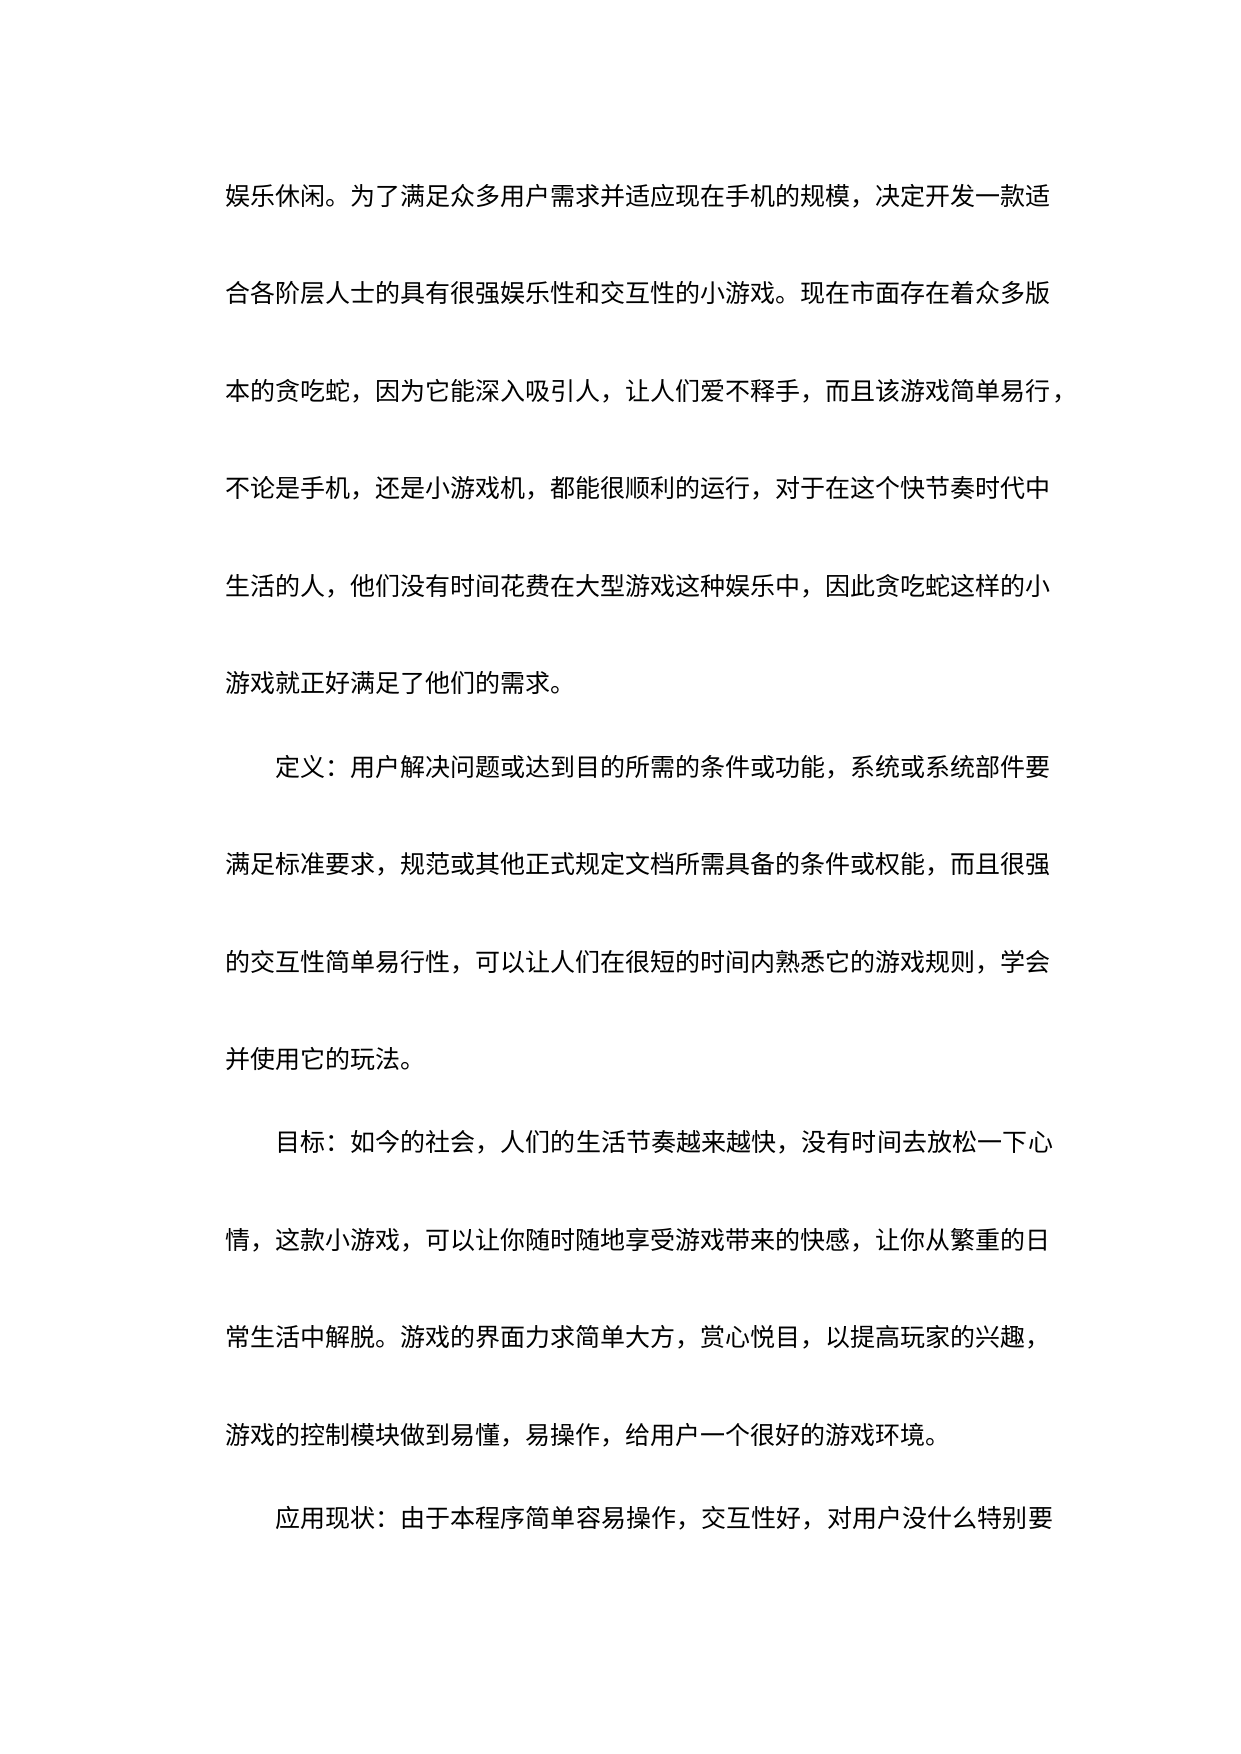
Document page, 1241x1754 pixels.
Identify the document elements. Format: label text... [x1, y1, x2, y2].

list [225, 162, 1053, 714]
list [225, 1484, 1053, 1549]
list 定义：用户解决问题或达到目的所需的条件或功能，系统或系统部件要满足标准要求，规范或其他正式规定文档所需具备的条件或权能，而且很强的交互性简单易行性，可以让人们在很短的时间内熟悉它的游戏规则，学会并使用它的玩法。 [225, 733, 1053, 1090]
list 目标：如今的社会，人们的生活节奏越来越快，没有时间去放松一下心情，这款小游戏，可以让你随时随地享受游戏带来的快感，让你从繁重的日常生活中解脱。游戏的界面力求简单大方，赏心悦目，以提高玩家的兴趣，游戏的控制模块做到易懂，易操作，给用户一个很好的游戏环境。 [225, 1108, 1053, 1466]
